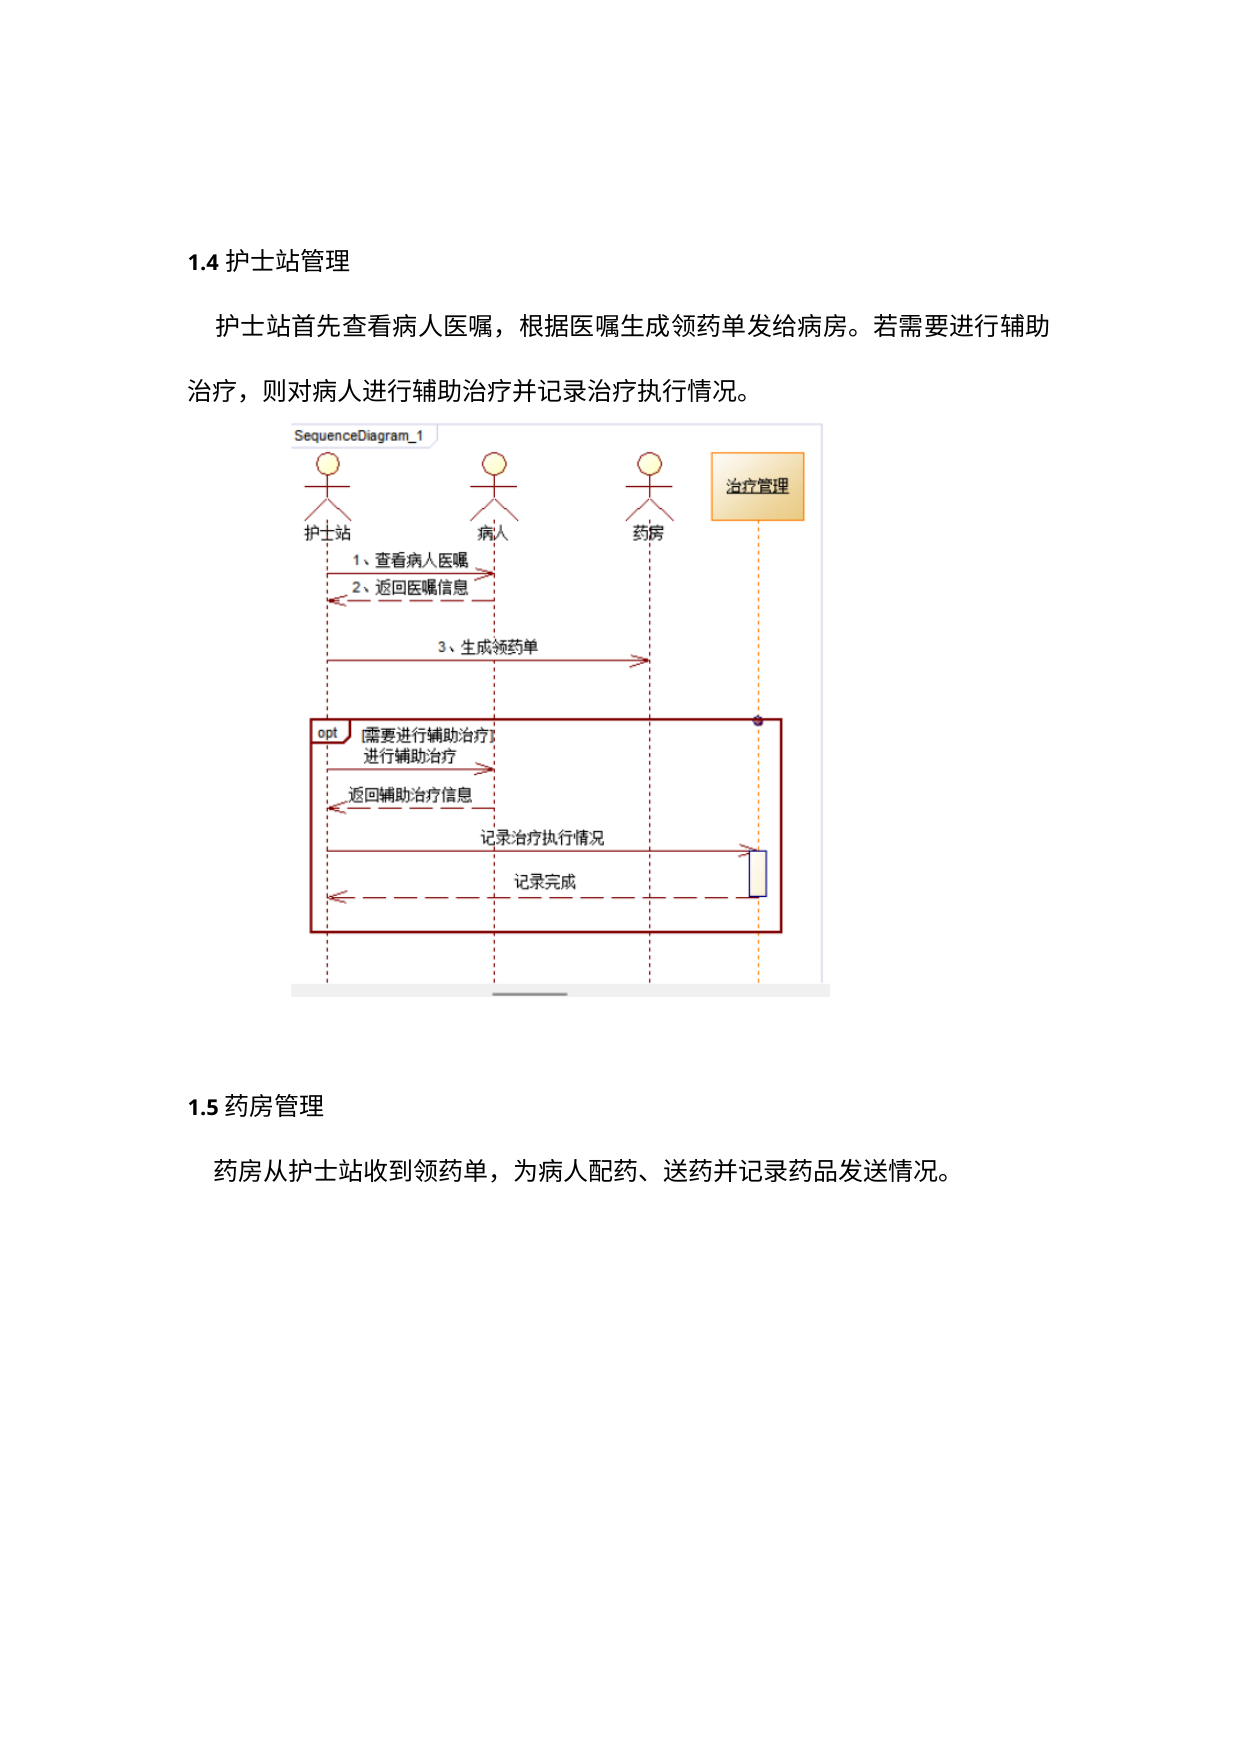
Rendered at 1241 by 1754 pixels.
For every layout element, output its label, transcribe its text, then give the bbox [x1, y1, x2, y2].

text 药房从护士站收到领药单，为病人配药、送药并记录药品发送情况。 [187, 1137, 1053, 1202]
picture [291, 422, 830, 997]
text 护士站首先查看病人医嘱，根据医嘱生成领药单发给病房。若需要进行辅助治疗，则对病人进行辅助治疗并记录治疗执行情况。 [187, 292, 1053, 422]
text 1.5 药房管理 [187, 1072, 1053, 1137]
text 1.4 护士站管理 [187, 227, 1053, 292]
